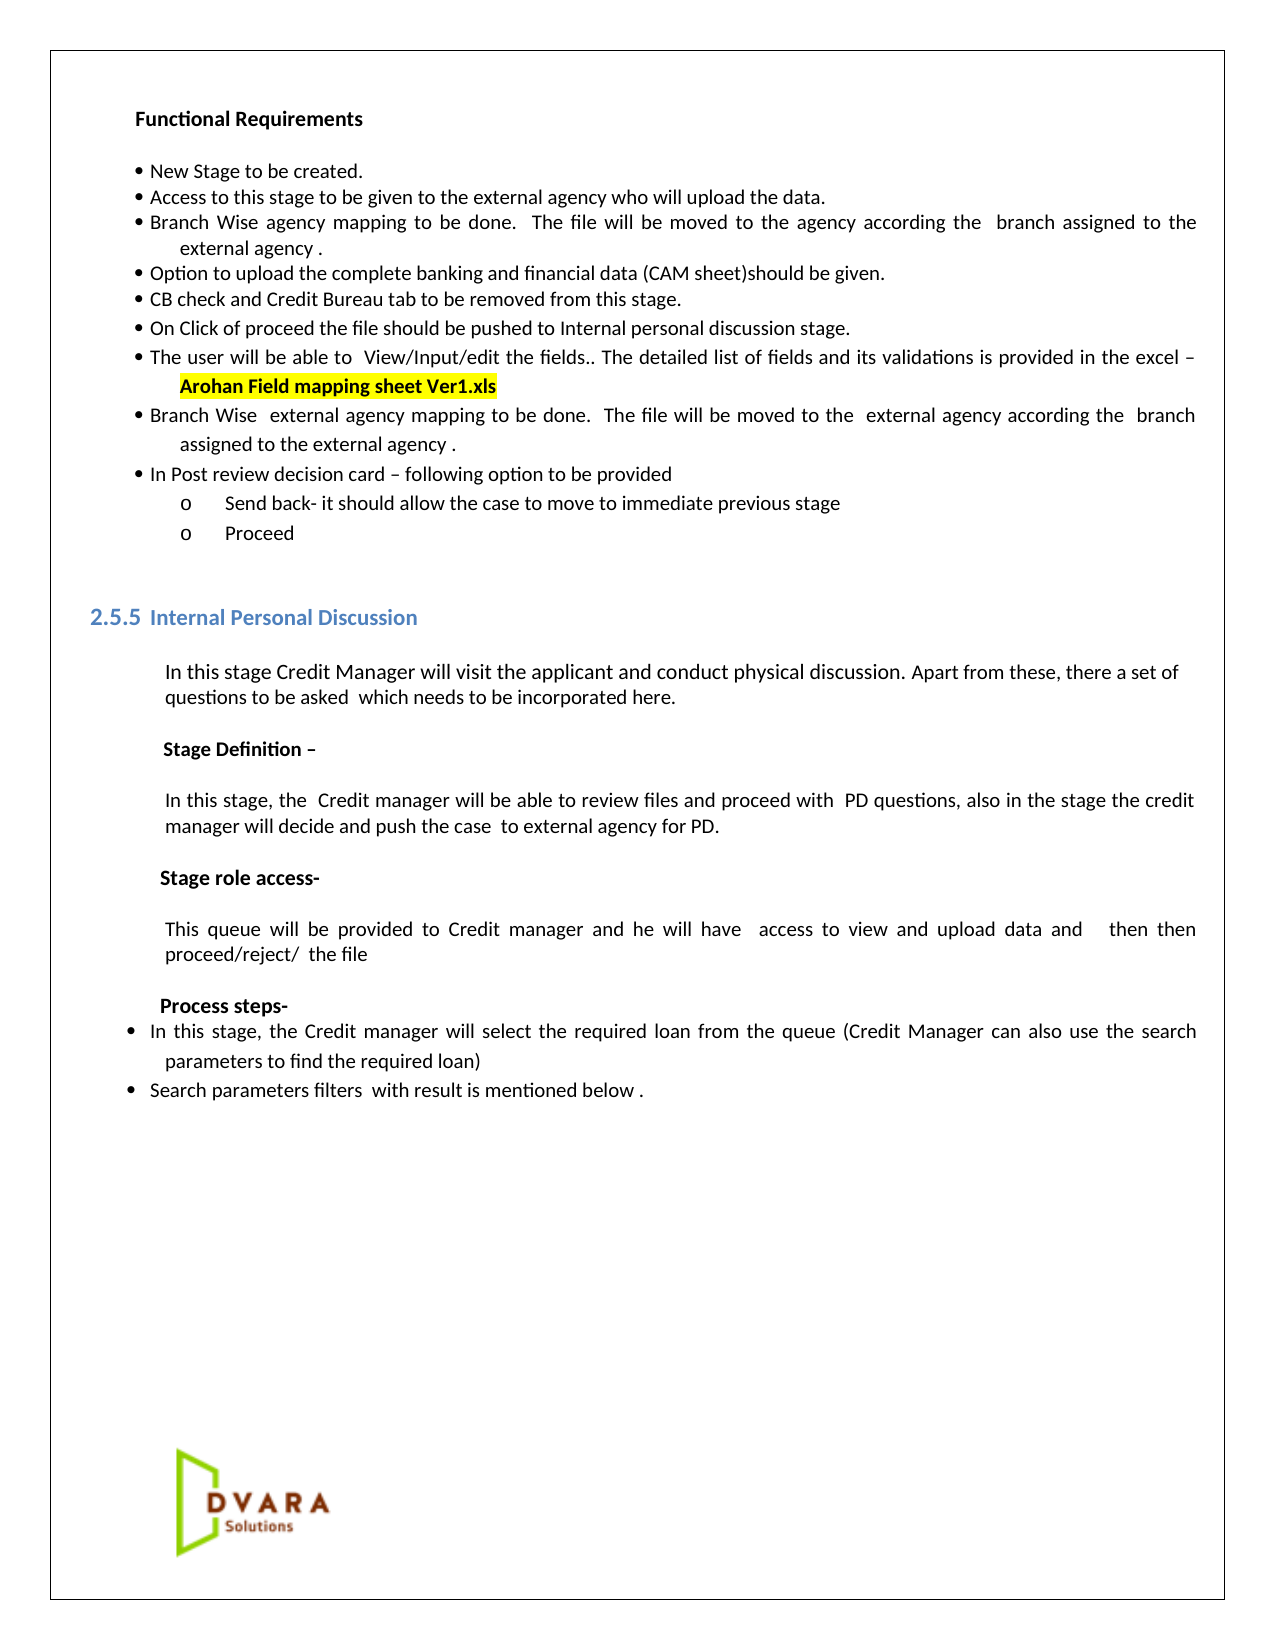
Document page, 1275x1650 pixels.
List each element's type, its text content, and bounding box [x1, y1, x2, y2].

list In this stage, the Credit manager will be able to review files and proceed with PD questions, also in the stage the credit manager will decide and push the case to external agency for PD. [165, 787, 1198, 838]
list Send back- it should allow the case to move to immediate previous stage [179, 490, 1198, 516]
text This queue will be provided to Credit manager and he will have access to view and upload data and then then proceed/reject/ the file [165, 916, 1198, 967]
list CB check and Credit Bureau tab to be removed from this stage. [135, 286, 1198, 311]
list Option to upload the complete banking and financial data (CAM sheet)should be given. [135, 260, 1198, 286]
text Stage Definition – [135, 737, 1198, 762]
list On Click of proceed the file should be pushed to Internal personal discussion stage. [135, 315, 1198, 340]
list Search parameters filters with result is mentioned below . [127, 1077, 1198, 1102]
text In this stage Credit Manager will visit the applicant and conduct physical discussion. Apart from these, there a set of questions to be asked which needs to be incorporated here. [165, 658, 1198, 710]
list The user will be able to View/Input/edit the fields.. The detailed list of fields and its validations is provided in the excel – Arohan Field mapping sheet Ver1.xls [135, 344, 1198, 399]
list Branch Wise agency mapping to be done. The file will be moved to the agency according the branch assigned to the external agency . [135, 209, 1198, 260]
list New Stage to be created. [135, 159, 1198, 184]
list Access to this stage to be given to the external agency who will upload the data. [135, 184, 1198, 209]
list Proceed [179, 520, 1198, 547]
text Process steps- [135, 992, 1198, 1019]
picture [150, 1431, 354, 1575]
list In this stage, the Credit manager will select the required loan from the queue (Credit Manager can also use the search parameters to find the required loan) [127, 1019, 1198, 1073]
list Branch Wise external agency mapping to be done. The file will be moved to the external agency according the branch assigned to the external agency . [135, 402, 1198, 457]
list In Post review decision card – following option to be provided [135, 461, 1198, 486]
text Functional Requirements [135, 105, 1198, 132]
subtitle Internal Personal Discussion [90, 601, 1198, 631]
text Stage role access- [135, 864, 1198, 890]
